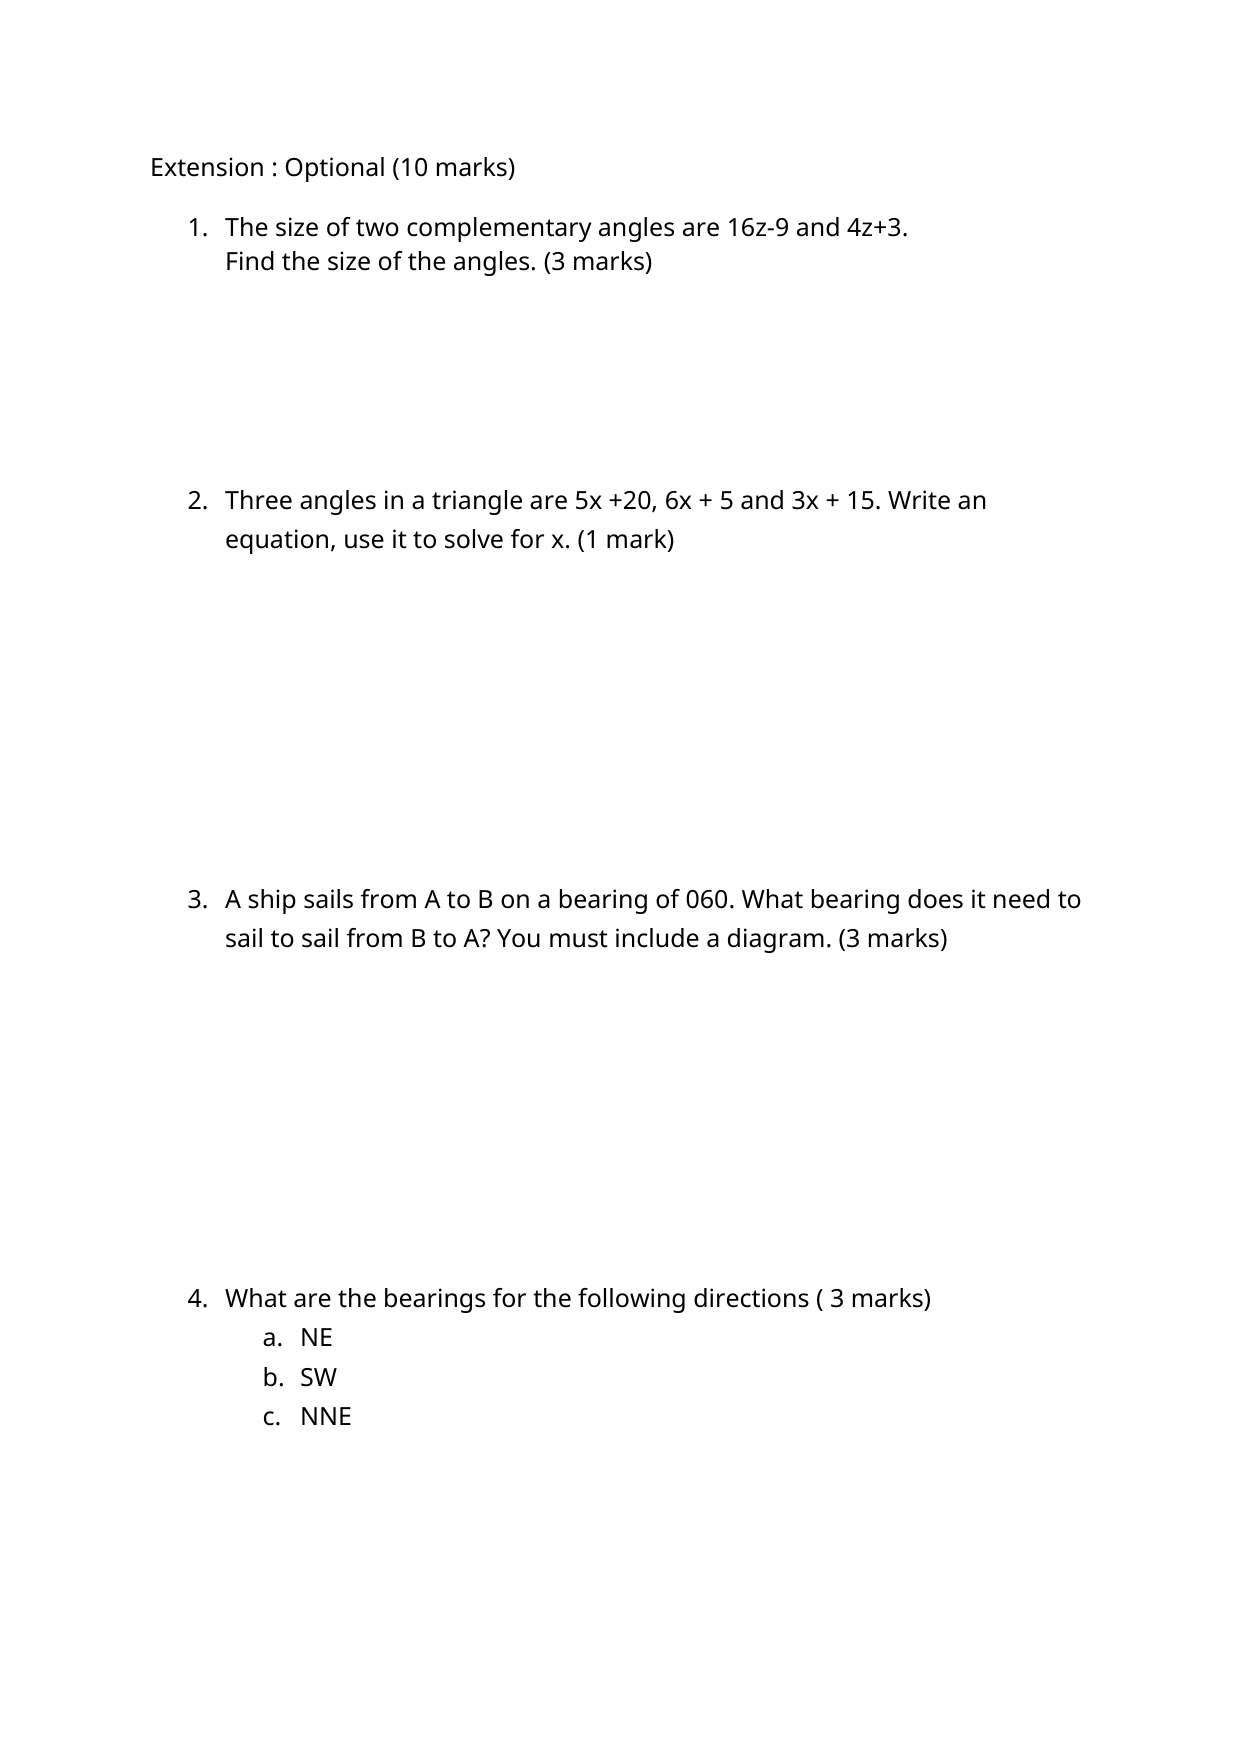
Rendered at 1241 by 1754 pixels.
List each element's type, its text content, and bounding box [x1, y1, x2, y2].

list NNE [262, 1398, 1090, 1432]
list What are the bearings for the following directions ( 3 marks) [187, 1281, 1090, 1315]
text Extension : Optional (10 marks) [150, 150, 1090, 184]
list A ship sails from A to B on a bearing of 060. What bearing does it need to sail to sail from B to A? You must include a diagram. (3 marks) [187, 882, 1090, 955]
list The size of two complementary angles are 16z-9 and 4z+3. Find the size of the angles. (3 marks) [187, 210, 1090, 278]
list SW [262, 1359, 1090, 1393]
list Three angles in a triangle are 5x +20, 6x + 5 and 3x + 15. Write an equation, use it to solve for x. (1 mark) [187, 482, 1090, 556]
list NE [262, 1320, 1090, 1354]
